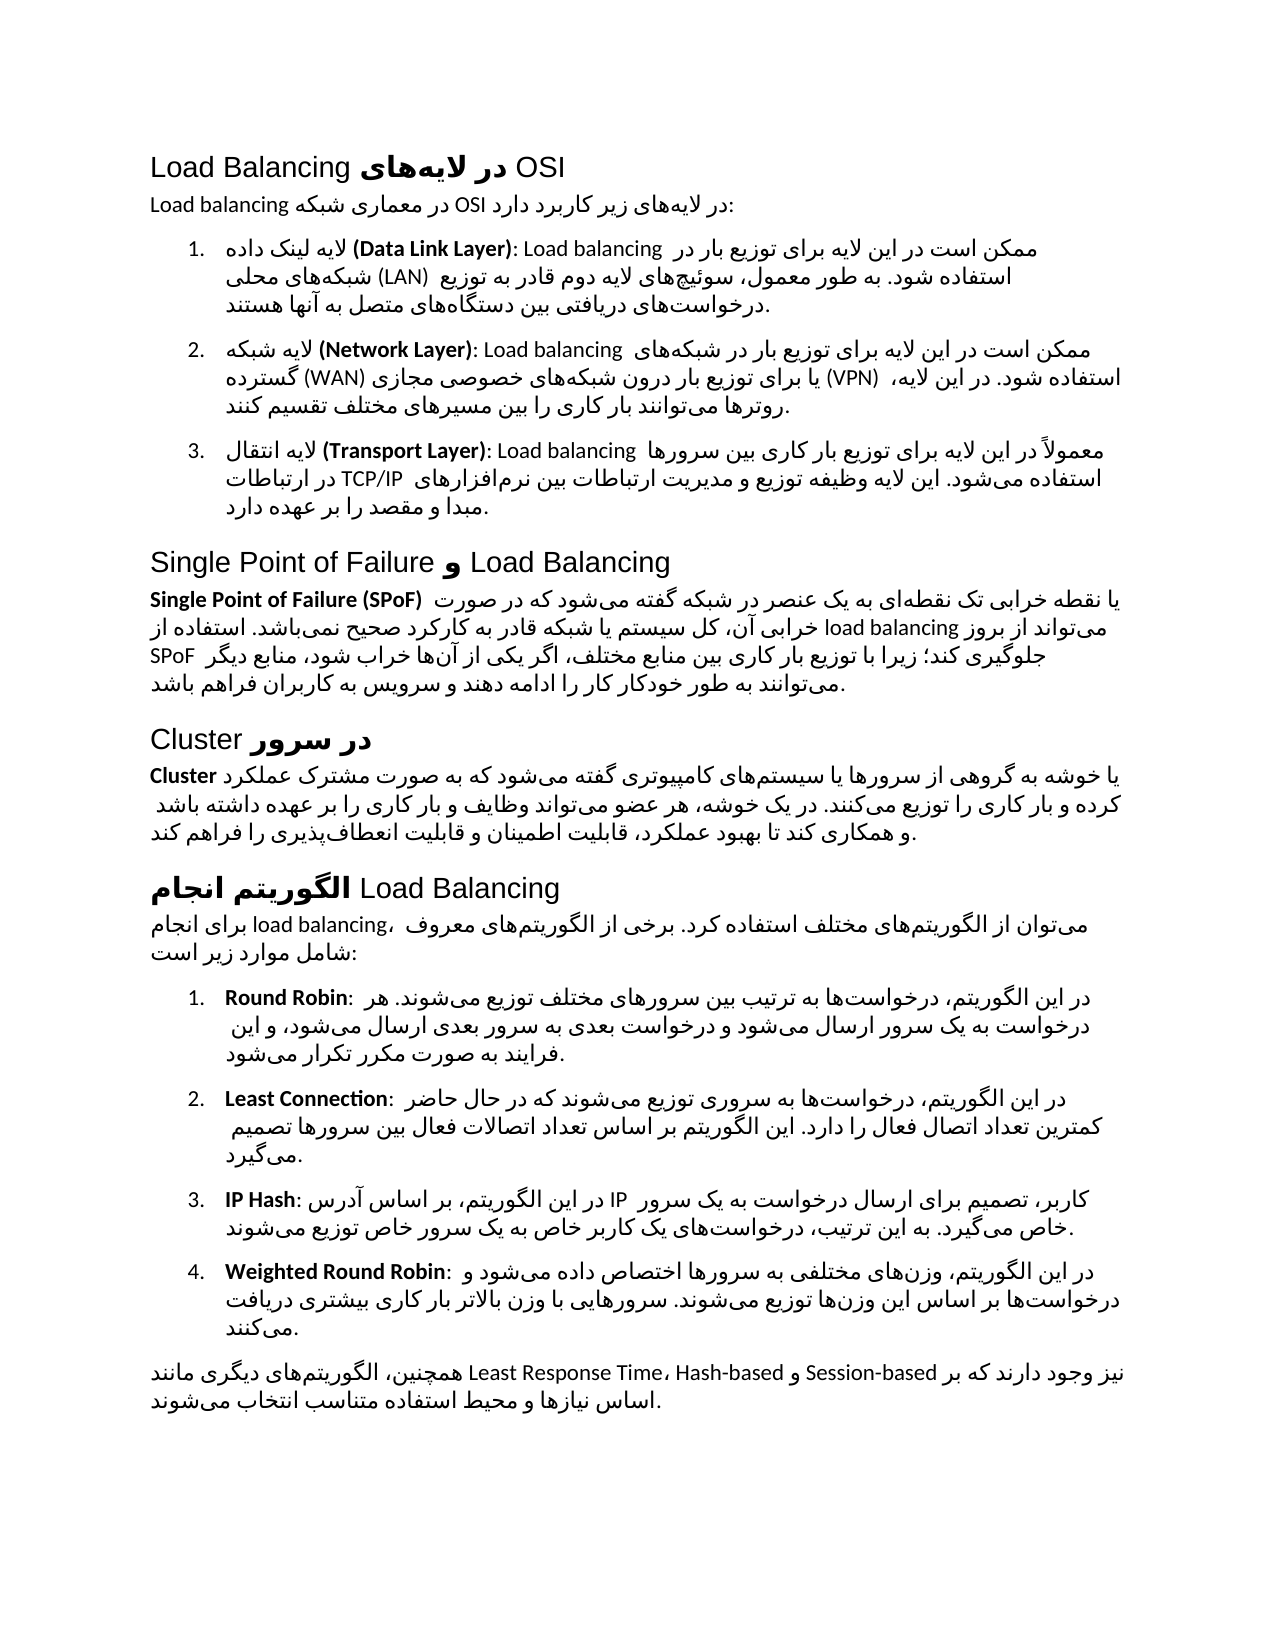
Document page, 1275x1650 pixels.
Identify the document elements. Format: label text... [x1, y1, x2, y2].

list لایه لینک داده (Data Link Layer): Load balancing ممکن است در این لایه برای توزیع بار در شبکه‌های محلی (LAN) استفاده شود. به طور معمول، سوئیچ‌های لایه دوم قادر به توزیع درخواست‌های دریافتی بین دستگاه‌های متصل به آنها هستند. [187, 234, 1125, 318]
text همچنین، الگوریتم‌های دیگری مانند Least Response Time، Hash-based و Session-based نیز وجود دارند که بر اساس نیازها و محیط استفاده متناسب انتخاب می‌شوند. [150, 1358, 1125, 1414]
list Weighted Round Robin: در این الگوریتم، وزن‌های مختلفی به سرورها اختصاص داده می‌شود و درخواست‌ها بر اساس این وزن‌ها توزیع می‌شوند. سرورهایی با وزن بالاتر بار کاری بیشتری دریافت می‌کنند. [187, 1257, 1125, 1341]
subtitle الگوریتم انجام Load Balancing [150, 871, 1125, 904]
subtitle Load Balancing در لایه‌های OSI [150, 150, 1125, 183]
text Single Point of Failure (SPoF) یا نقطه خرابی تک نقطه‌ای به یک عنصر در شبکه گفته می‌شود که در صورت خرابی آن، کل سیستم یا شبکه قادر به کارکرد صحیح نمی‌باشد. استفاده از load balancing می‌تواند از بروز SPoF جلوگیری کند؛ زیرا با توزیع بار کاری بین منابع مختلف، اگر یکی از آن‌ها خراب شود، منابع دیگر می‌توانند به طور خودکار کار را ادامه دهند و سرویس به کاربران فراهم باشد. [150, 585, 1125, 697]
text Load balancing در معماری شبکه OSI در لایه‌های زیر کاربرد دارد: [150, 190, 1125, 218]
subtitle Single Point of Failure و Load Balancing [150, 545, 1125, 578]
list لایه انتقال (Transport Layer): Load balancing معمولاً در این لایه برای توزیع بار کاری بین سرورها در ارتباطات TCP/IP استفاده می‌شود. این لایه وظیفه توزیع و مدیریت ارتباطات بین نرم‌افزارهای مبدا و مقصد را بر عهده دارد. [187, 436, 1125, 520]
list Least Connection: در این الگوریتم، درخواست‌ها به سروری توزیع می‌شوند که در حال حاضر کمترین تعداد اتصال فعال را دارد. این الگوریتم بر اساس تعداد اتصالات فعال بین سرورها تصمیم می‌گیرد. [187, 1084, 1125, 1168]
subtitle Cluster در سرور [150, 722, 1125, 755]
text Cluster یا خوشه به گروهی از سرورها یا سیستم‌های کامپیوتری گفته می‌شود که به صورت مشترک عملکرد کرده و بار کاری را توزیع می‌کنند. در یک خوشه، هر عضو می‌تواند وظایف و بار کاری را بر عهده داشته باشد و همکاری کند تا بهبود عملکرد، قابلیت اطمینان و قابلیت انعطاف‌پذیری را فراهم کند. [150, 762, 1125, 846]
text برای انجام load balancing، می‌توان از الگوریتم‌های مختلف استفاده کرد. برخی از الگوریتم‌های معروف شامل موارد زیر است: [150, 911, 1125, 967]
list لایه شبکه (Network Layer): Load balancing ممکن است در این لایه برای توزیع بار در شبکه‌های گسترده (WAN) یا برای توزیع بار درون شبکه‌های خصوصی مجازی (VPN) استفاده شود. در این لایه، روترها می‌توانند بار کاری را بین مسیرهای مختلف تقسیم کنند. [187, 335, 1125, 419]
list Round Robin: در این الگوریتم، درخواست‌ها به ترتیب بین سرورهای مختلف توزیع می‌شوند. هر درخواست به یک سرور ارسال می‌شود و درخواست بعدی به سرور بعدی ارسال می‌شود، و این فرایند به صورت مکرر تکرار می‌شود. [187, 983, 1125, 1067]
list IP Hash: در این الگوریتم، بر اساس آدرس IP کاربر، تصمیم برای ارسال درخواست به یک سرور خاص می‌گیرد. به این ترتیب، درخواست‌های یک کاربر خاص به یک سرور خاص توزیع می‌شوند. [187, 1185, 1125, 1241]
